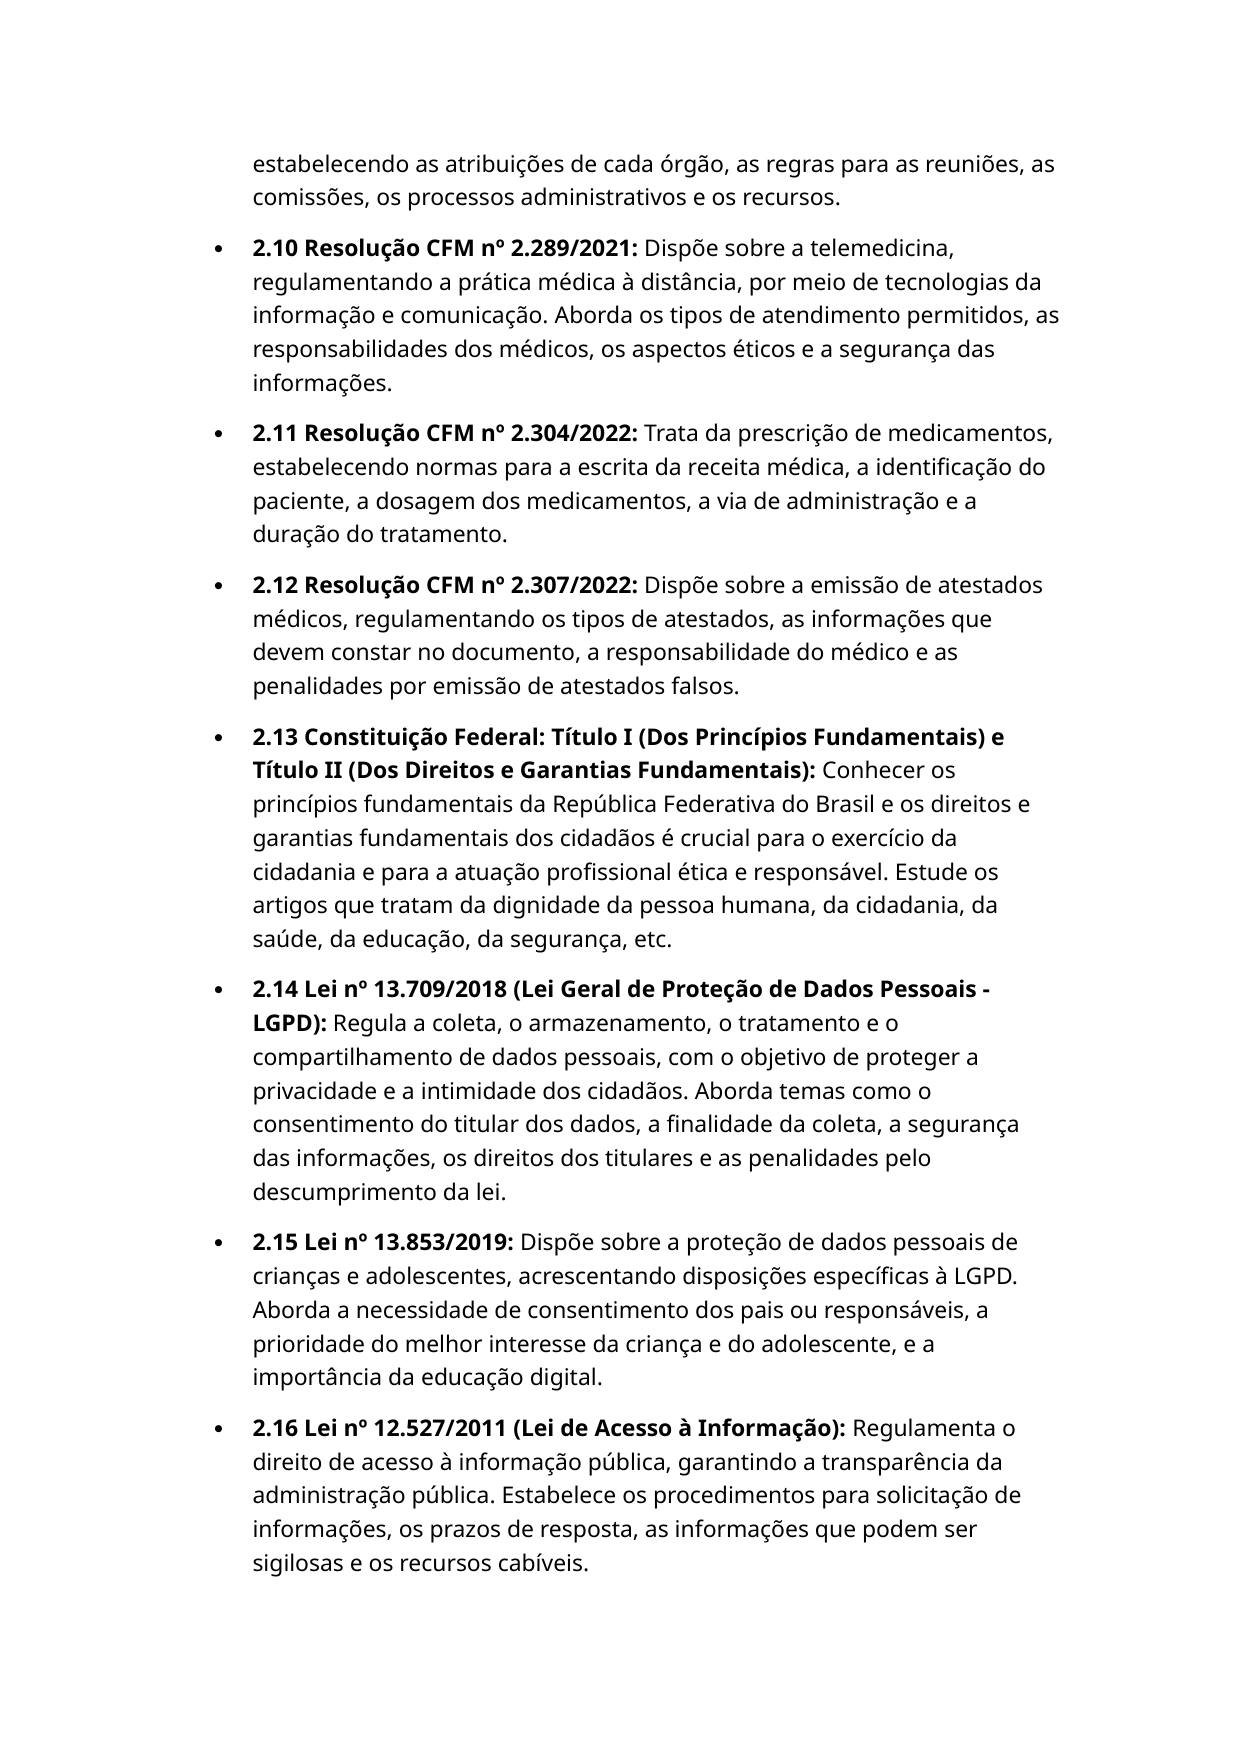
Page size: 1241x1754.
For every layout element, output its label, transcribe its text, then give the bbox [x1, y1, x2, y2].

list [215, 148, 1063, 213]
list 2.10 Resolução CFM nº 2.289/2021: Dispõe sobre a telemedicina, regulamentando a prática médica à distância, por meio de tecnologias da informação e comunicação. Aborda os tipos de atendimento permitidos, as responsabilidades dos médicos, os aspectos éticos e a segurança das informações. [215, 232, 1063, 398]
list 2.14 Lei nº 13.709/2018 (Lei Geral de Proteção de Dados Pessoais - LGPD): Regula a coleta, o armazenamento, o tratamento e o compartilhamento de dados pessoais, com o objetivo de proteger a privacidade e a intimidade dos cidadãos. Aborda temas como o consentimento do titular dos dados, a finalidade da coleta, a segurança das informações, os direitos dos titulares e as penalidades pelo descumprimento da lei. [215, 973, 1063, 1207]
list 2.16 Lei nº 12.527/2011 (Lei de Acesso à Informação): Regulamenta o direito de acesso à informação pública, garantindo a transparência da administração pública. Estabelece os procedimentos para solicitação de informações, os prazos de resposta, as informações que podem ser sigilosas e os recursos cabíveis. [215, 1412, 1063, 1578]
list 2.12 Resolução CFM nº 2.307/2022: Dispõe sobre a emissão de atestados médicos, regulamentando os tipos de atestados, as informações que devem constar no documento, a responsabilidade do médico e as penalidades por emissão de atestados falsos. [215, 569, 1063, 701]
list 2.13 Constituição Federal: Título I (Dos Princípios Fundamentais) e Título II (Dos Direitos e Garantias Fundamentais): Conhecer os princípios fundamentais da República Federativa do Brasil e os direitos e garantias fundamentais dos cidadãos é crucial para o exercício da cidadania e para a atuação profissional ética e responsável. Estude os artigos que tratam da dignidade da pessoa humana, da cidadania, da saúde, da educação, da segurança, etc. [215, 721, 1063, 954]
list 2.11 Resolução CFM nº 2.304/2022: Trata da prescrição de medicamentos, estabelecendo normas para a escrita da receita médica, a identificação do paciente, a dosagem dos medicamentos, a via de administração e a duração do tratamento. [215, 417, 1063, 550]
list 2.15 Lei nº 13.853/2019: Dispõe sobre a proteção de dados pessoais de crianças e adolescentes, acrescentando disposições específicas à LGPD. Aborda a necessidade de consentimento dos pais ou responsáveis, a prioridade do melhor interesse da criança e do adolescente, e a importância da educação digital. [215, 1226, 1063, 1393]
